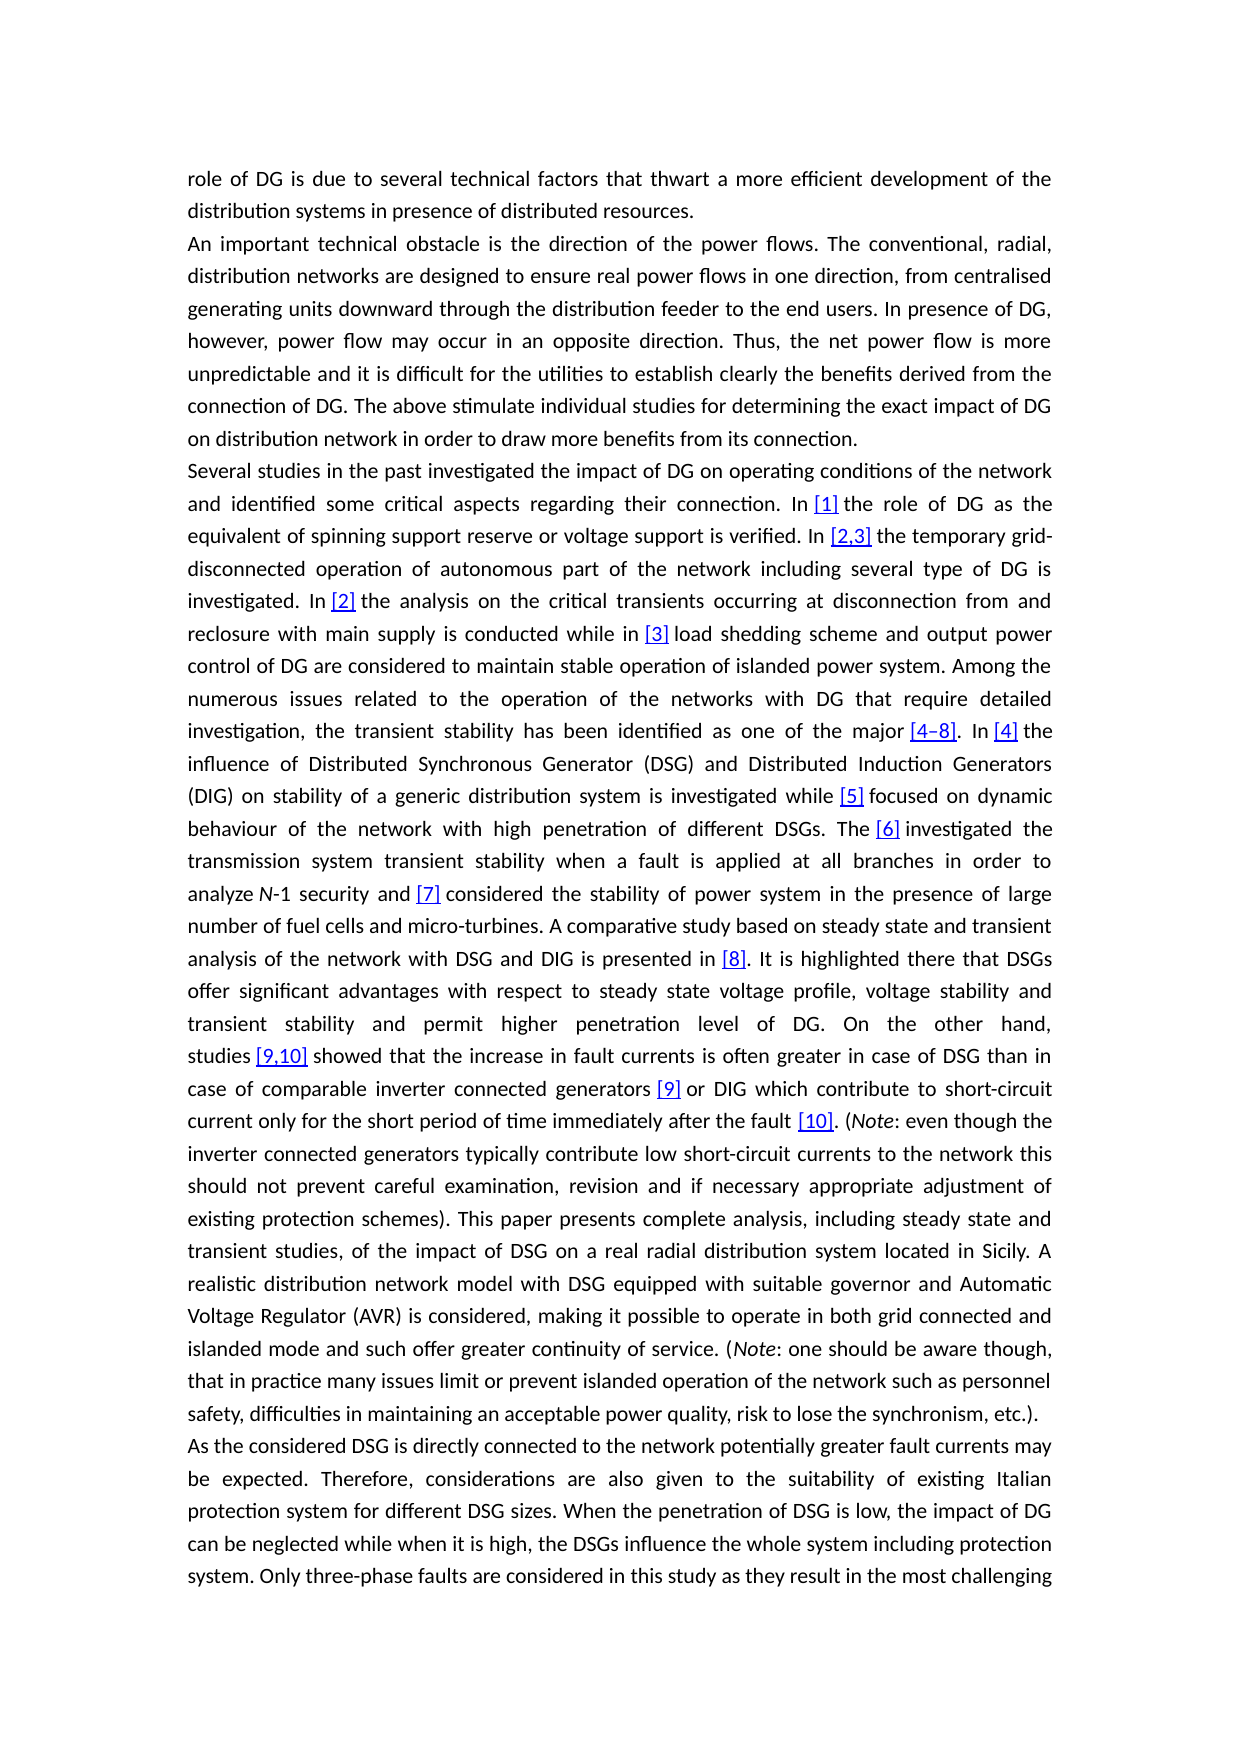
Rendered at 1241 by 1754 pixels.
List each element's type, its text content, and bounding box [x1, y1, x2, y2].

text An important technical obstacle is the direction of the power flows. The conventional, radial, distribution networks are designed to ensure real power flows in one direction, from centralised generating units downward through the distribution feeder to the end users. In presence of DG, however, power flow may occur in an opposite direction. Thus, the net power flow is more unpredictable and it is difficult for the utilities to establish clearly the benefits derived from the connection of DG. The above stimulate individual studies for determining the exact impact of DG on distribution network in order to draw more benefits from its connection. [187, 227, 1053, 454]
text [187, 1429, 1053, 1592]
text Several studies in the past investigated the impact of DG on operating conditions of the network and identified some critical aspects regarding their connection. In [1] the role of DG as the equivalent of spinning support reserve or voltage support is verified. In [2,3] the temporary grid-disconnected operation of autonomous part of the network including several type of DG is investigated. In [2] the analysis on the critical transients occurring at disconnection from and reclosure with main supply is conducted while in [3] load shedding scheme and output power control of DG are considered to maintain stable operation of islanded power system. Among the numerous issues related to the operation of the networks with DG that require detailed investigation, the transient stability has been identified as one of the major [4–8]. In [4] the influence of Distributed Synchronous Generator (DSG) and Distributed Induction Generators (DIG) on stability of a generic distribution system is investigated while [5] focused on dynamic behaviour of the network with high penetration of different DSGs. The [6] investigated the transmission system transient stability when a fault is applied at all branches in order to analyze N-1 security and [7] considered the stability of power system in the presence of large number of fuel cells and micro-turbines. A comparative study based on steady state and transient analysis of the network with DSG and DIG is presented in [8]. It is highlighted there that DSGs offer significant advantages with respect to steady state voltage profile, voltage stability and transient stability and permit higher penetration level of DG. On the other hand, studies [9,10] showed that the increase in fault currents is often greater in case of DSG than in case of comparable inverter connected generators [9] or DIG which contribute to short-circuit current only for the short period of time immediately after the fault [10]. (Note: even though the inverter connected generators typically contribute low short-circuit currents to the network this should not prevent careful examination, revision and if necessary appropriate adjustment of existing protection schemes). This paper presents complete analysis, including steady state and transient studies, of the impact of DSG on a real radial distribution system located in Sicily. A realistic distribution network model with DSG equipped with suitable governor and Automatic Voltage Regulator (AVR) is considered, making it possible to operate in both grid connected and islanded mode and such offer greater continuity of service. (Note: one should be aware though, that in practice many issues limit or prevent islanded operation of the network such as personnel safety, difficulties in maintaining an acceptable power quality, risk to lose the synchronism, etc.). [187, 454, 1053, 1429]
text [187, 162, 1053, 227]
